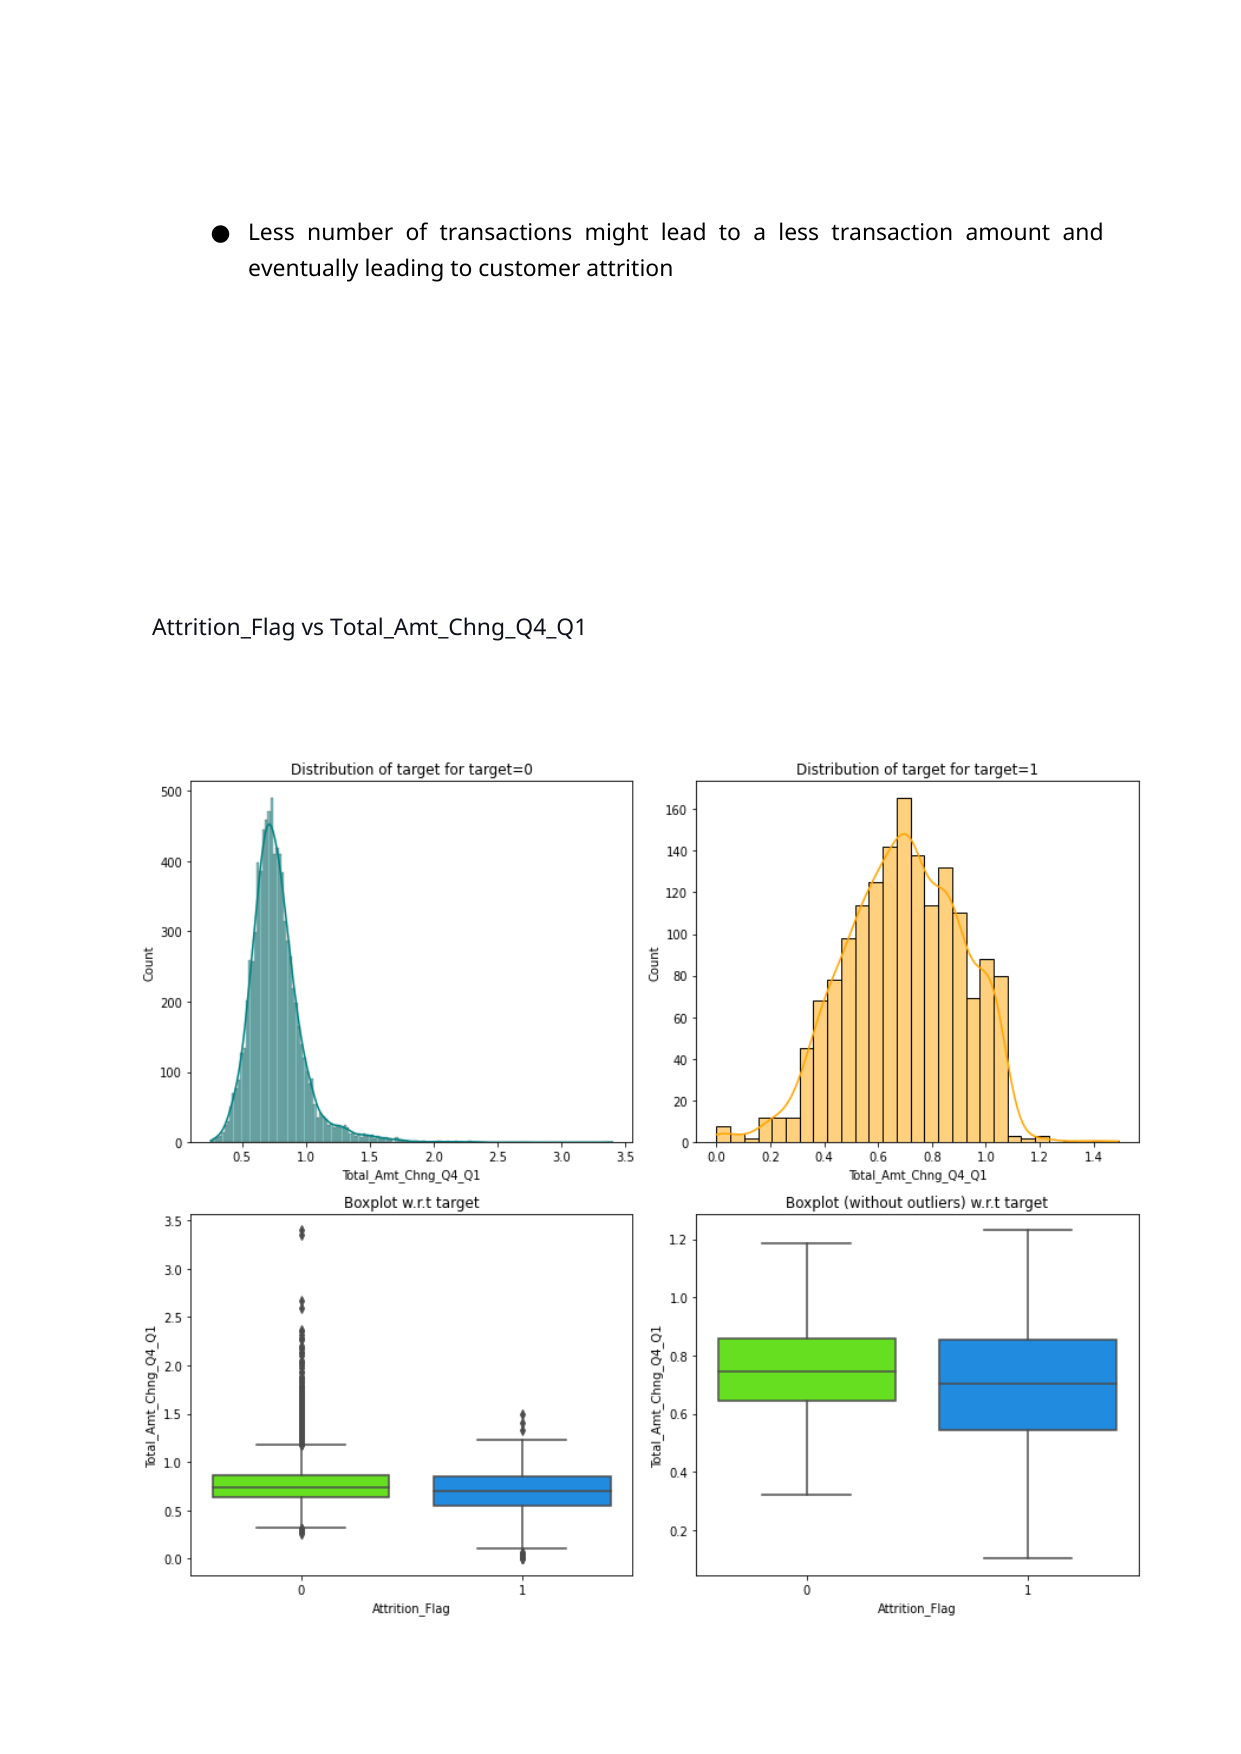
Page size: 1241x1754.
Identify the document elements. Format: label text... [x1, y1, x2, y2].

picture [135, 754, 1146, 1623]
subtitle Attrition_Flag vs Total_Amt_Chng_Q4_Q1 [152, 611, 1105, 642]
list Less number of transactions might lead to a less transaction amount and eventually leading to customer attrition [210, 216, 1105, 283]
